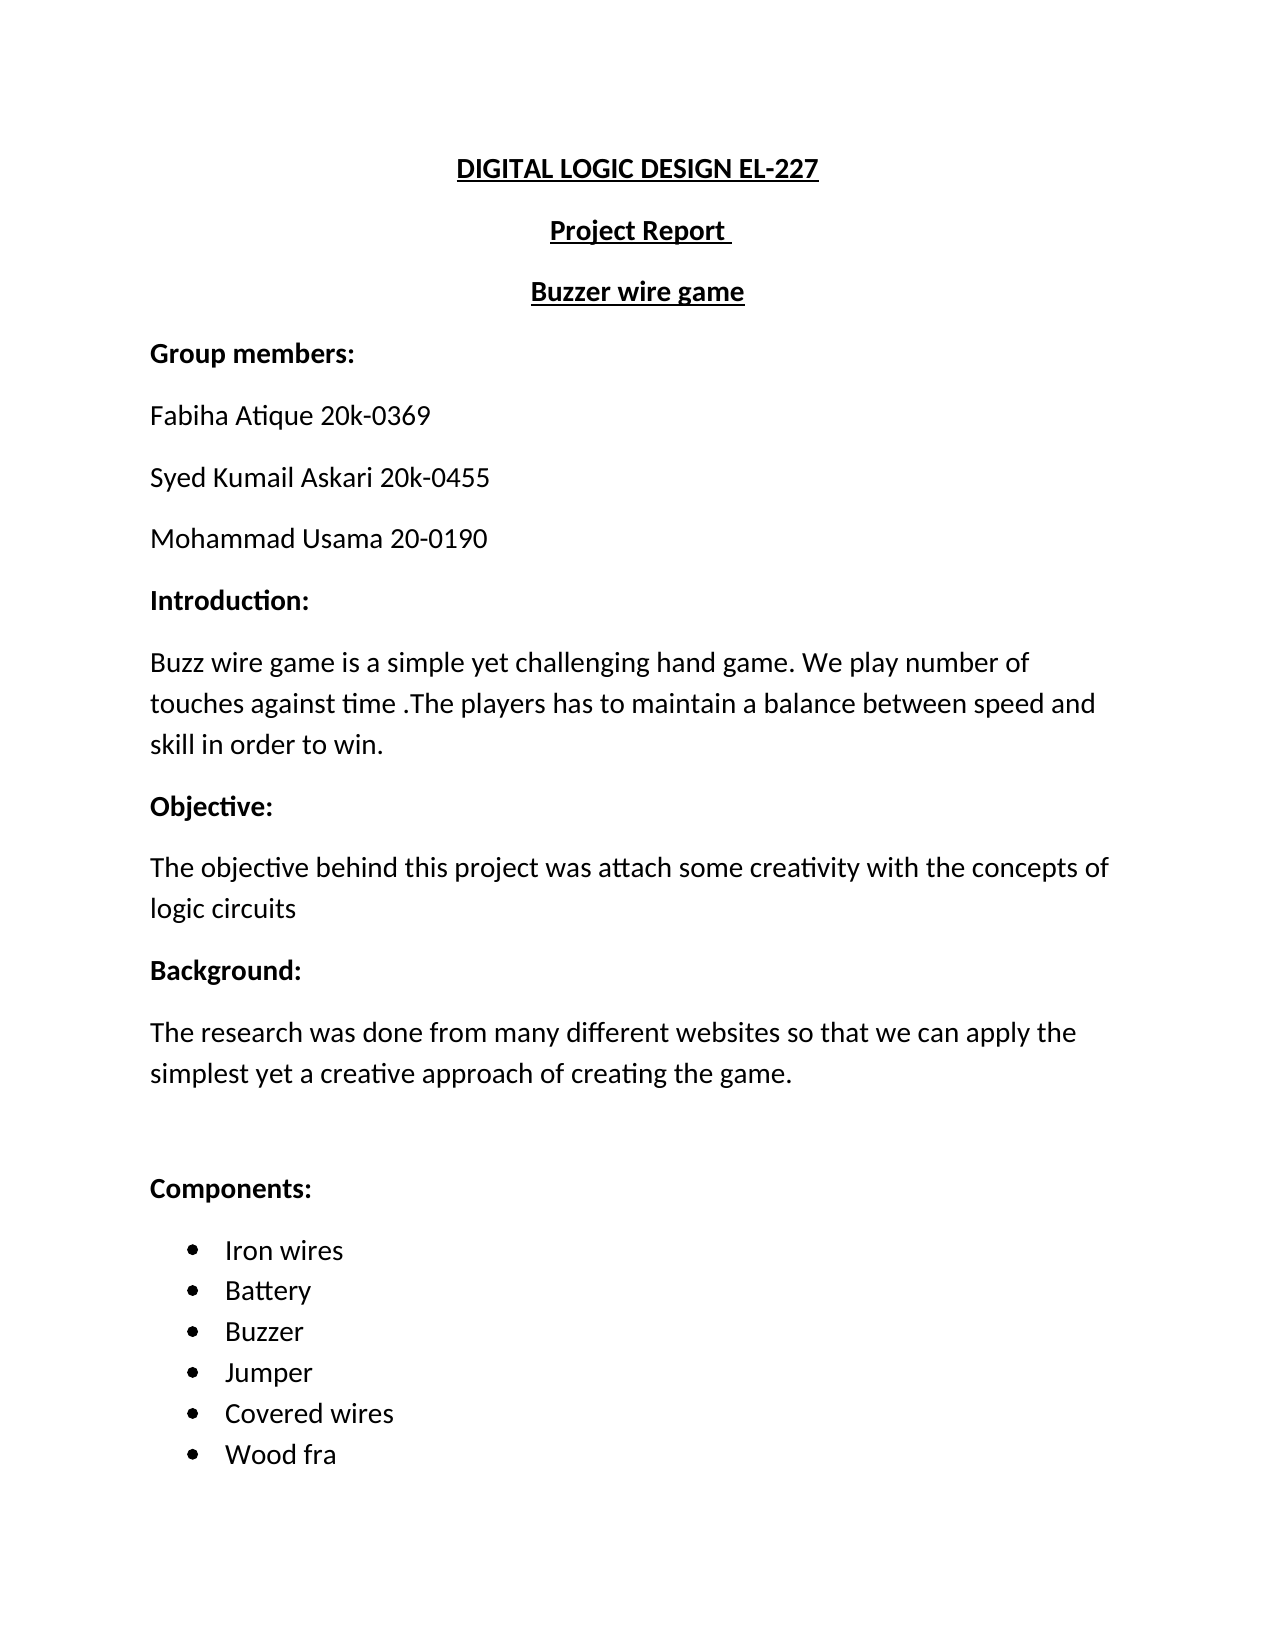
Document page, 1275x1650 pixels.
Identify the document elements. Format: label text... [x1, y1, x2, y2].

text Project Report [150, 212, 1125, 247]
list Iron wires [187, 1232, 1125, 1267]
text Buzz wire game is a simple yet challenging hand game. We play number of touches against time .The players has to maintain a balance between speed and skill in order to win. [150, 644, 1125, 762]
list Buzzer [187, 1313, 1125, 1349]
text Introduction: [150, 582, 1125, 618]
list Wood fra [187, 1436, 1125, 1472]
text Mohammad Usama 20-0190 [150, 521, 1125, 556]
text Components: [150, 1170, 1125, 1205]
text Syed Kumail Askari 20k-0455 [150, 459, 1125, 494]
text Background: [150, 952, 1125, 988]
text Buzzer wire game [150, 273, 1125, 309]
text The objective behind this project was attach some creativity with the concepts of logic circuits [150, 849, 1125, 926]
text DIGITAL LOGIC DESIGN EL-227 [150, 150, 1125, 186]
list Covered wires [187, 1395, 1125, 1431]
text Objective: [150, 788, 1125, 823]
text The research was done from many different websites so that we can apply the simplest yet a creative approach of creating the game. [150, 1014, 1125, 1091]
list Jumper [187, 1354, 1125, 1390]
text Group members: [150, 335, 1125, 371]
list Battery [187, 1272, 1125, 1308]
text Fabiha Atique 20k-0369 [150, 397, 1125, 433]
